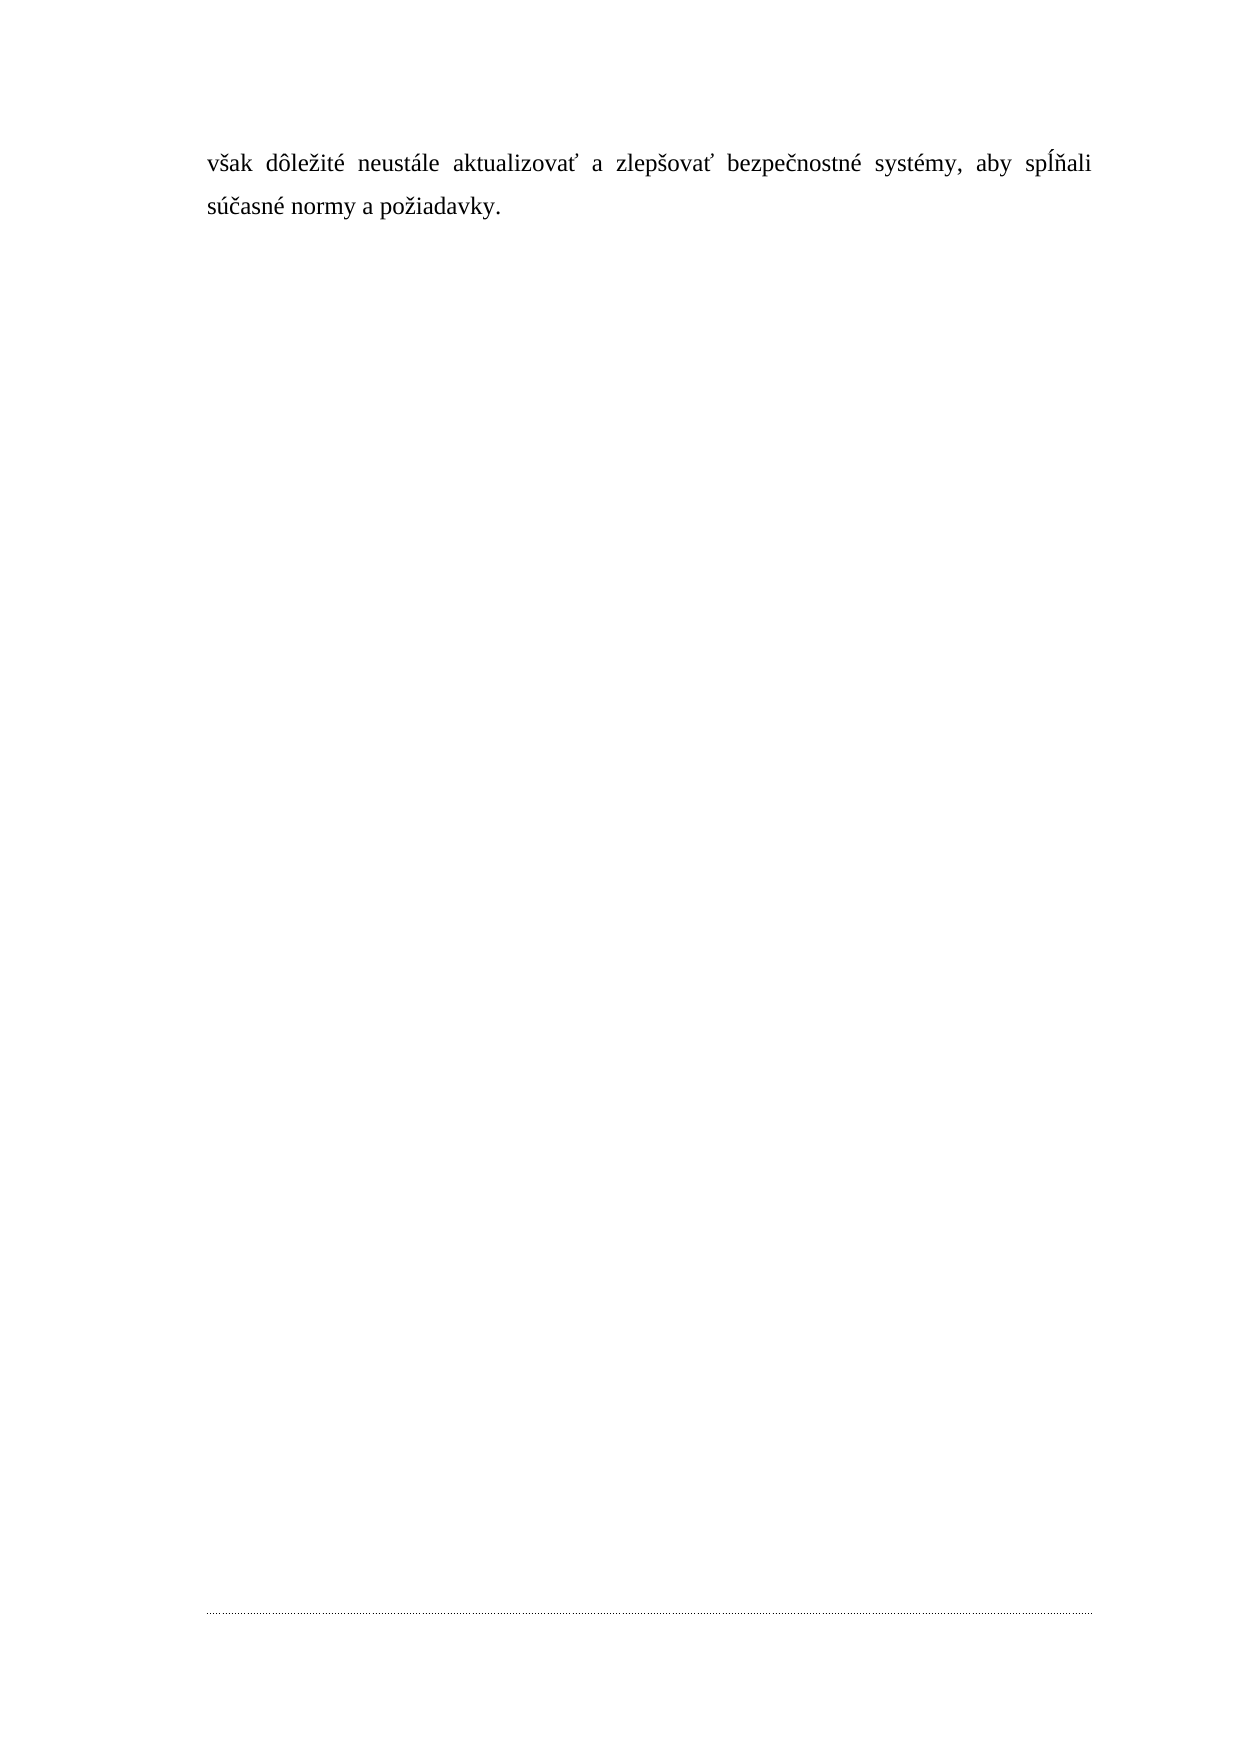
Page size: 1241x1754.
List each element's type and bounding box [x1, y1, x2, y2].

text [207, 148, 1092, 219]
